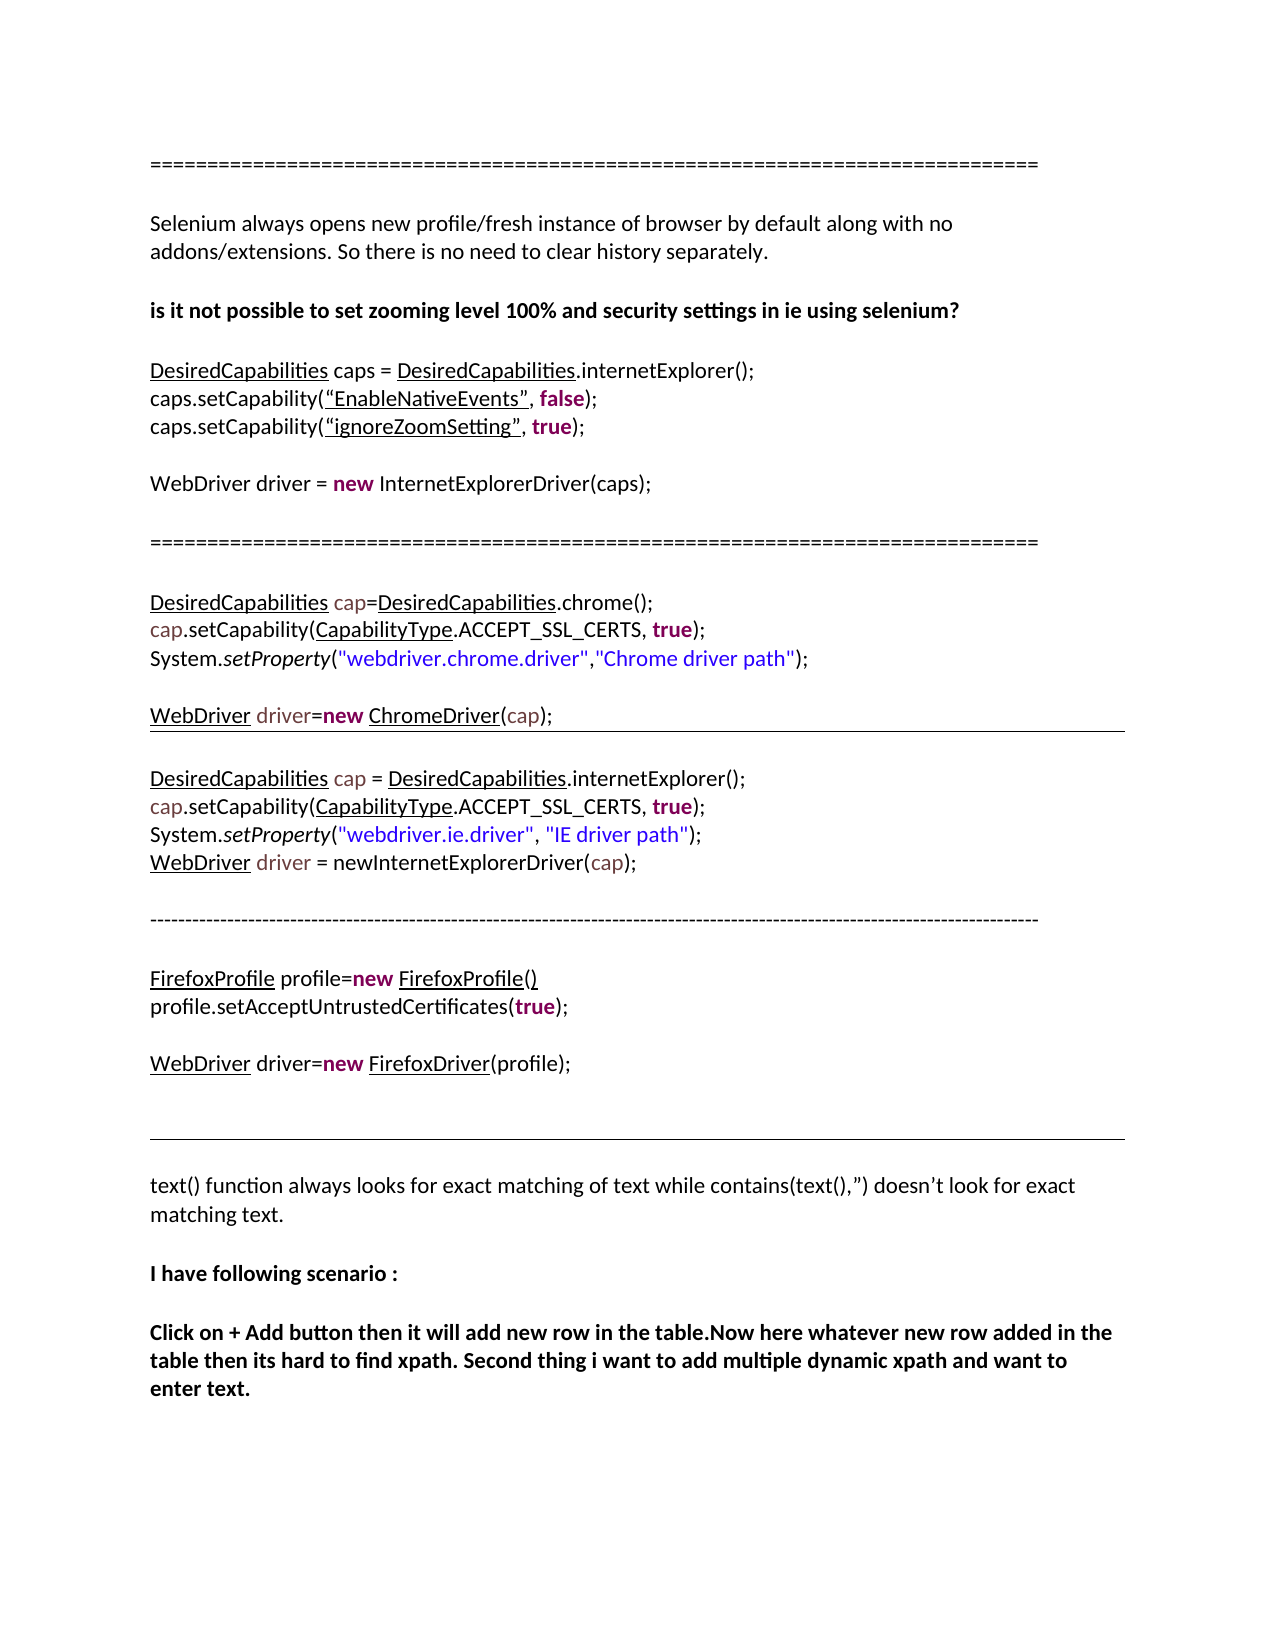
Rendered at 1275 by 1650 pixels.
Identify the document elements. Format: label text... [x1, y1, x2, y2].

text DesiredCapabilities caps = DesiredCapabilities.internetExplorer(); [150, 356, 1125, 384]
text ------------------------------------------------------------------------------------------------------------------------------- [150, 905, 1125, 933]
text System.setProperty("webdriver.chrome.driver","Chrome driver path"); [150, 644, 1125, 672]
text System.setProperty("webdriver.ie.driver", "IE driver path"); [150, 820, 1125, 848]
text WebDriver driver = newInternetExplorerDriver(cap); [150, 848, 1125, 876]
text Selenium always opens new profile/fresh instance of browser by default along with no addons/extensions. So there is no need to clear history separately. [150, 209, 1125, 265]
text is it not possible to set zooming level 100% and security settings in ie using selenium? [150, 297, 1125, 324]
text cap.setCapability(CapabilityType.ACCEPT_SSL_CERTS, true); [150, 616, 1125, 644]
text WebDriver driver=new FirefoxDriver(profile); [150, 1049, 1125, 1077]
text FirefoxProfile profile=new FirefoxProfile() [150, 964, 1125, 992]
text WebDriver driver=new ChromeDriver(cap); [150, 701, 1125, 731]
text Click on + Add button then it will add new row in the table.Now here whatever new row added in the table then its hard to find xpath. Second thing i want to add multiple dynamic xpath and want to enter text. [150, 1318, 1125, 1402]
text ============================================================================== [150, 150, 1125, 178]
text DesiredCapabilities cap=DesiredCapabilities.chrome(); [150, 588, 1125, 616]
text caps.setCapability(“ignoreZoomSetting”, true); [150, 412, 1125, 440]
text text() function always looks for exact matching of text while contains(text(),”) doesn’t look for exact matching text. [150, 1172, 1125, 1228]
text WebDriver driver = new InternetExplorerDriver(caps); [150, 469, 1125, 497]
text I have following scenario : [150, 1259, 1125, 1287]
text ============================================================================== [150, 528, 1125, 556]
text DesiredCapabilities cap = DesiredCapabilities.internetExplorer(); [150, 764, 1125, 792]
text profile.setAcceptUntrustedCertificates(true); [150, 992, 1125, 1020]
text cap.setCapability(CapabilityType.ACCEPT_SSL_CERTS, true); [150, 792, 1125, 820]
text caps.setCapability(“EnableNativeEvents”, false); [150, 384, 1125, 412]
